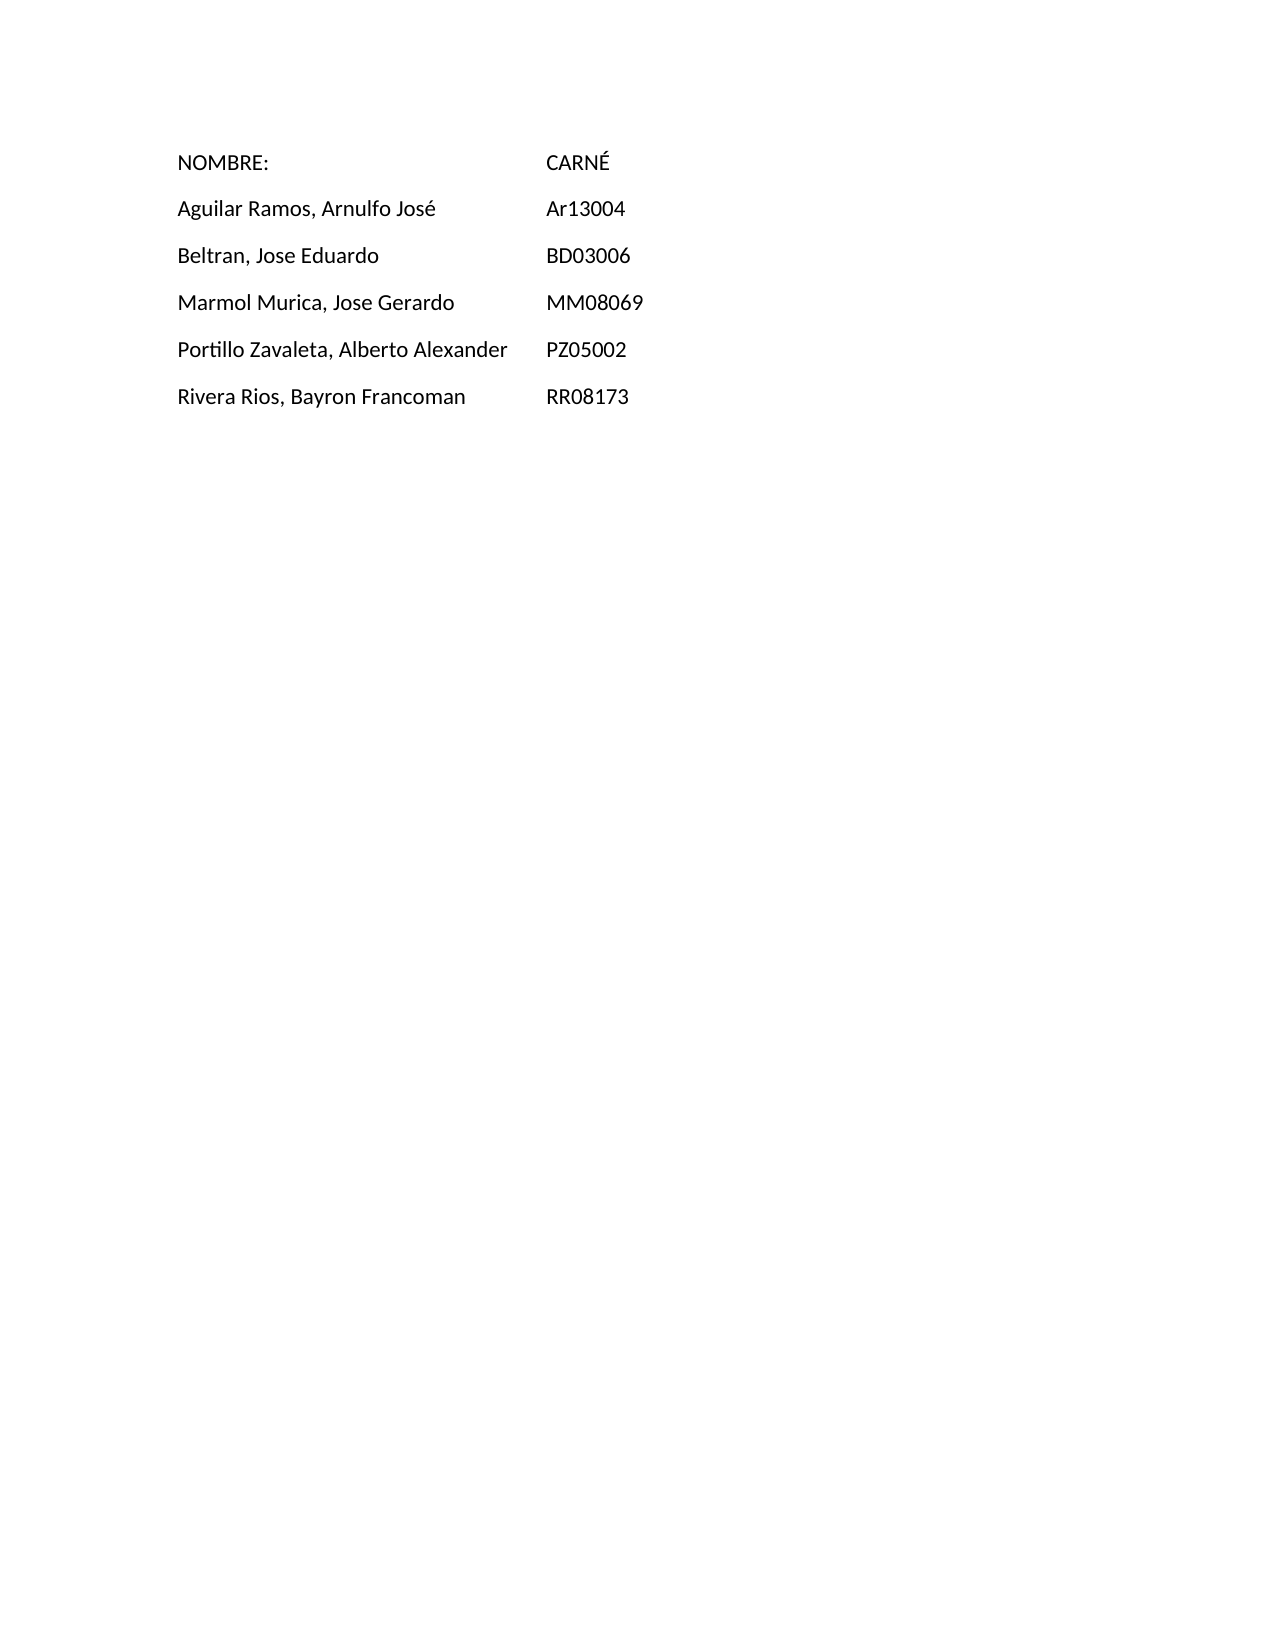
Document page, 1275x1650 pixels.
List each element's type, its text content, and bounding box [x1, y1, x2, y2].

text Aguilar Ramos, Arnulfo José Ar13004 [177, 194, 1098, 222]
text Rivera Rios, Bayron Francoman RR08173 [177, 382, 1098, 410]
text NOMBRE: CARNÉ [177, 148, 1098, 176]
text Marmol Murica, Jose Gerardo MM08069 [177, 288, 1098, 316]
text Beltran, Jose Eduardo BD03006 [177, 241, 1098, 269]
text Portillo Zavaleta, Alberto Alexander PZ05002 [177, 335, 1098, 363]
